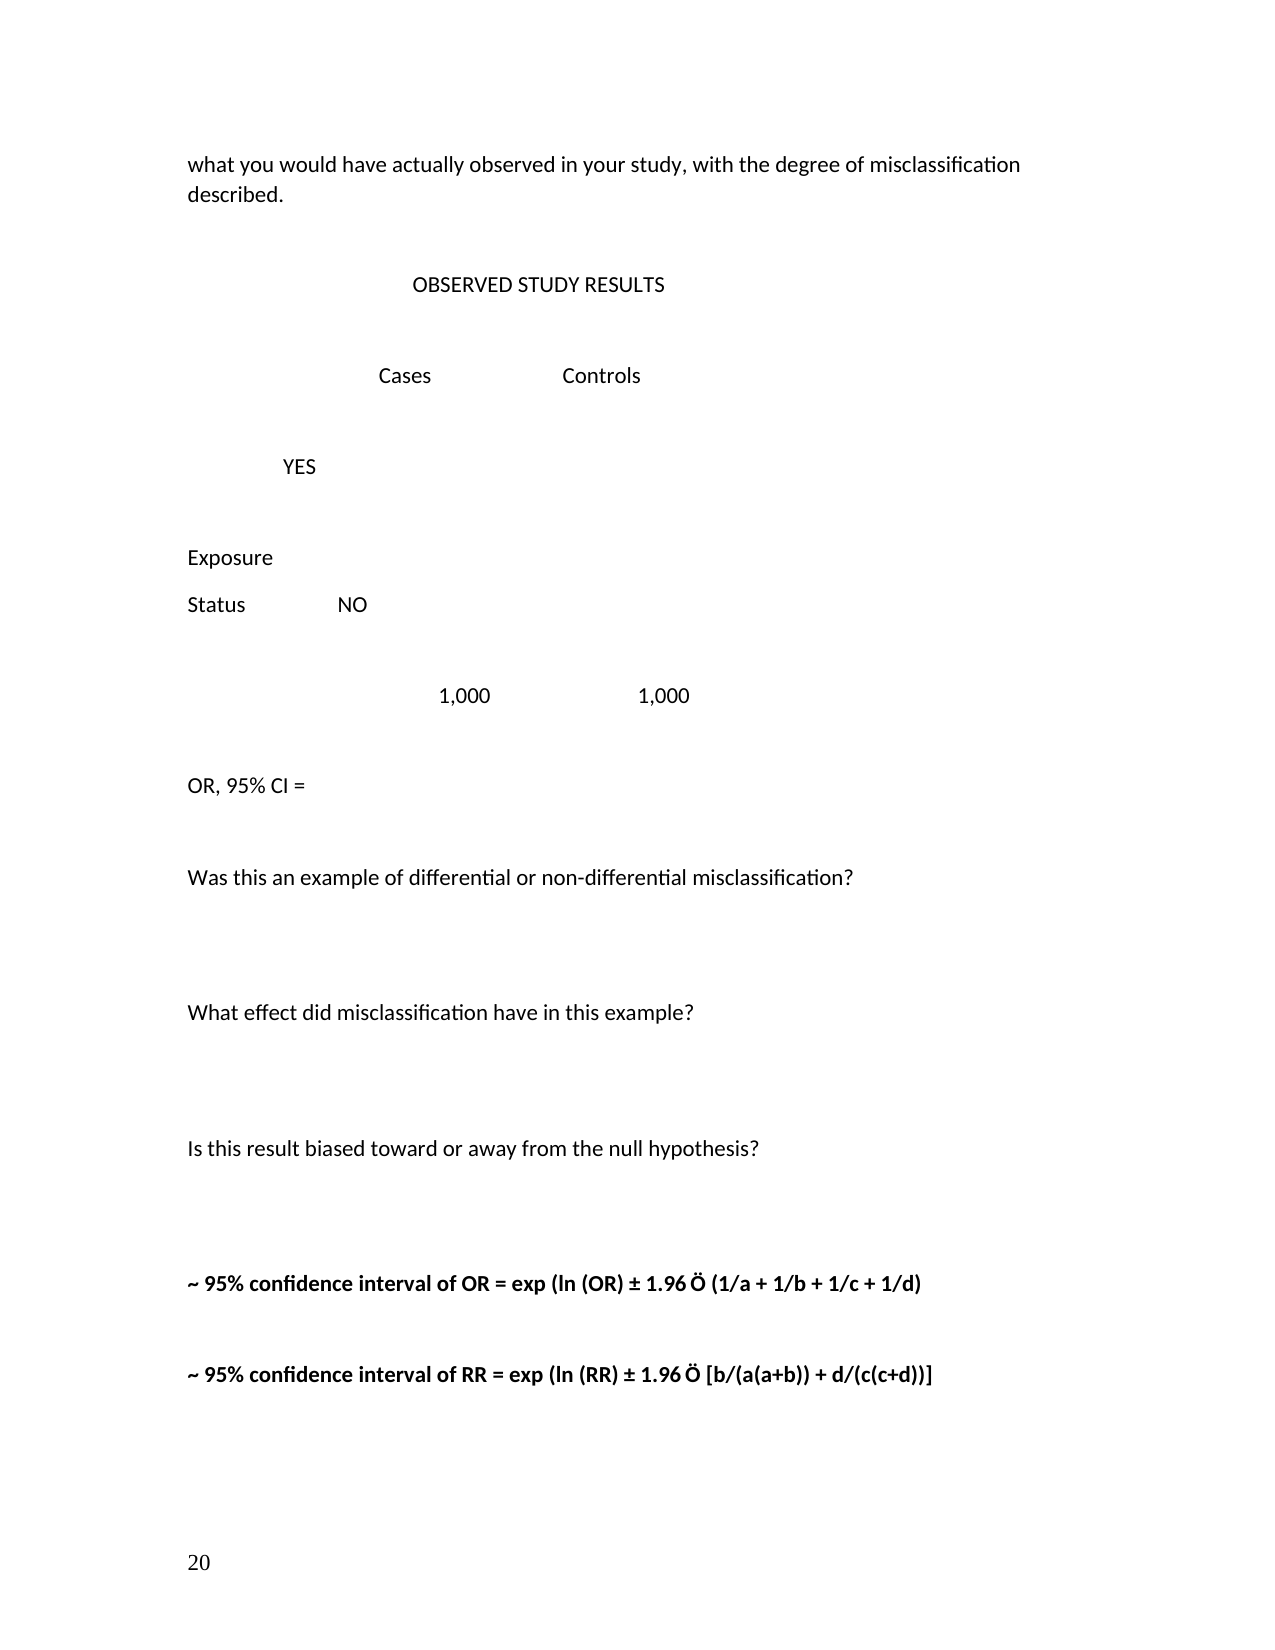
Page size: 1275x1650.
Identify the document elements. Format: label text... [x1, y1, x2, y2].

text Status NO [187, 590, 1087, 618]
text OBSERVED STUDY RESULTS [187, 271, 1087, 299]
text OR, 95% CI = [187, 772, 1087, 800]
text Was this an example of differential or non-differential misclassification? [187, 863, 1087, 891]
text Exposure [187, 543, 1087, 571]
text Cases Controls [187, 362, 1087, 389]
text Is this result biased toward or away from the null hypothesis? [187, 1134, 1087, 1162]
text ~ 95% confidence interval of OR = exp (ln (OR) ± 1.96 Ö (1/a + 1/b + 1/c + 1/d) [187, 1269, 1087, 1297]
text ~ 95% confidence interval of RR = exp (ln (RR) ± 1.96 Ö [b/(a(a+b)) + d/(c(c+d))] [187, 1360, 1087, 1388]
text 1,000 1,000 [187, 681, 1087, 709]
text What effect did misclassification have in this example? [187, 998, 1087, 1026]
text YES [187, 452, 1087, 481]
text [187, 150, 1087, 208]
